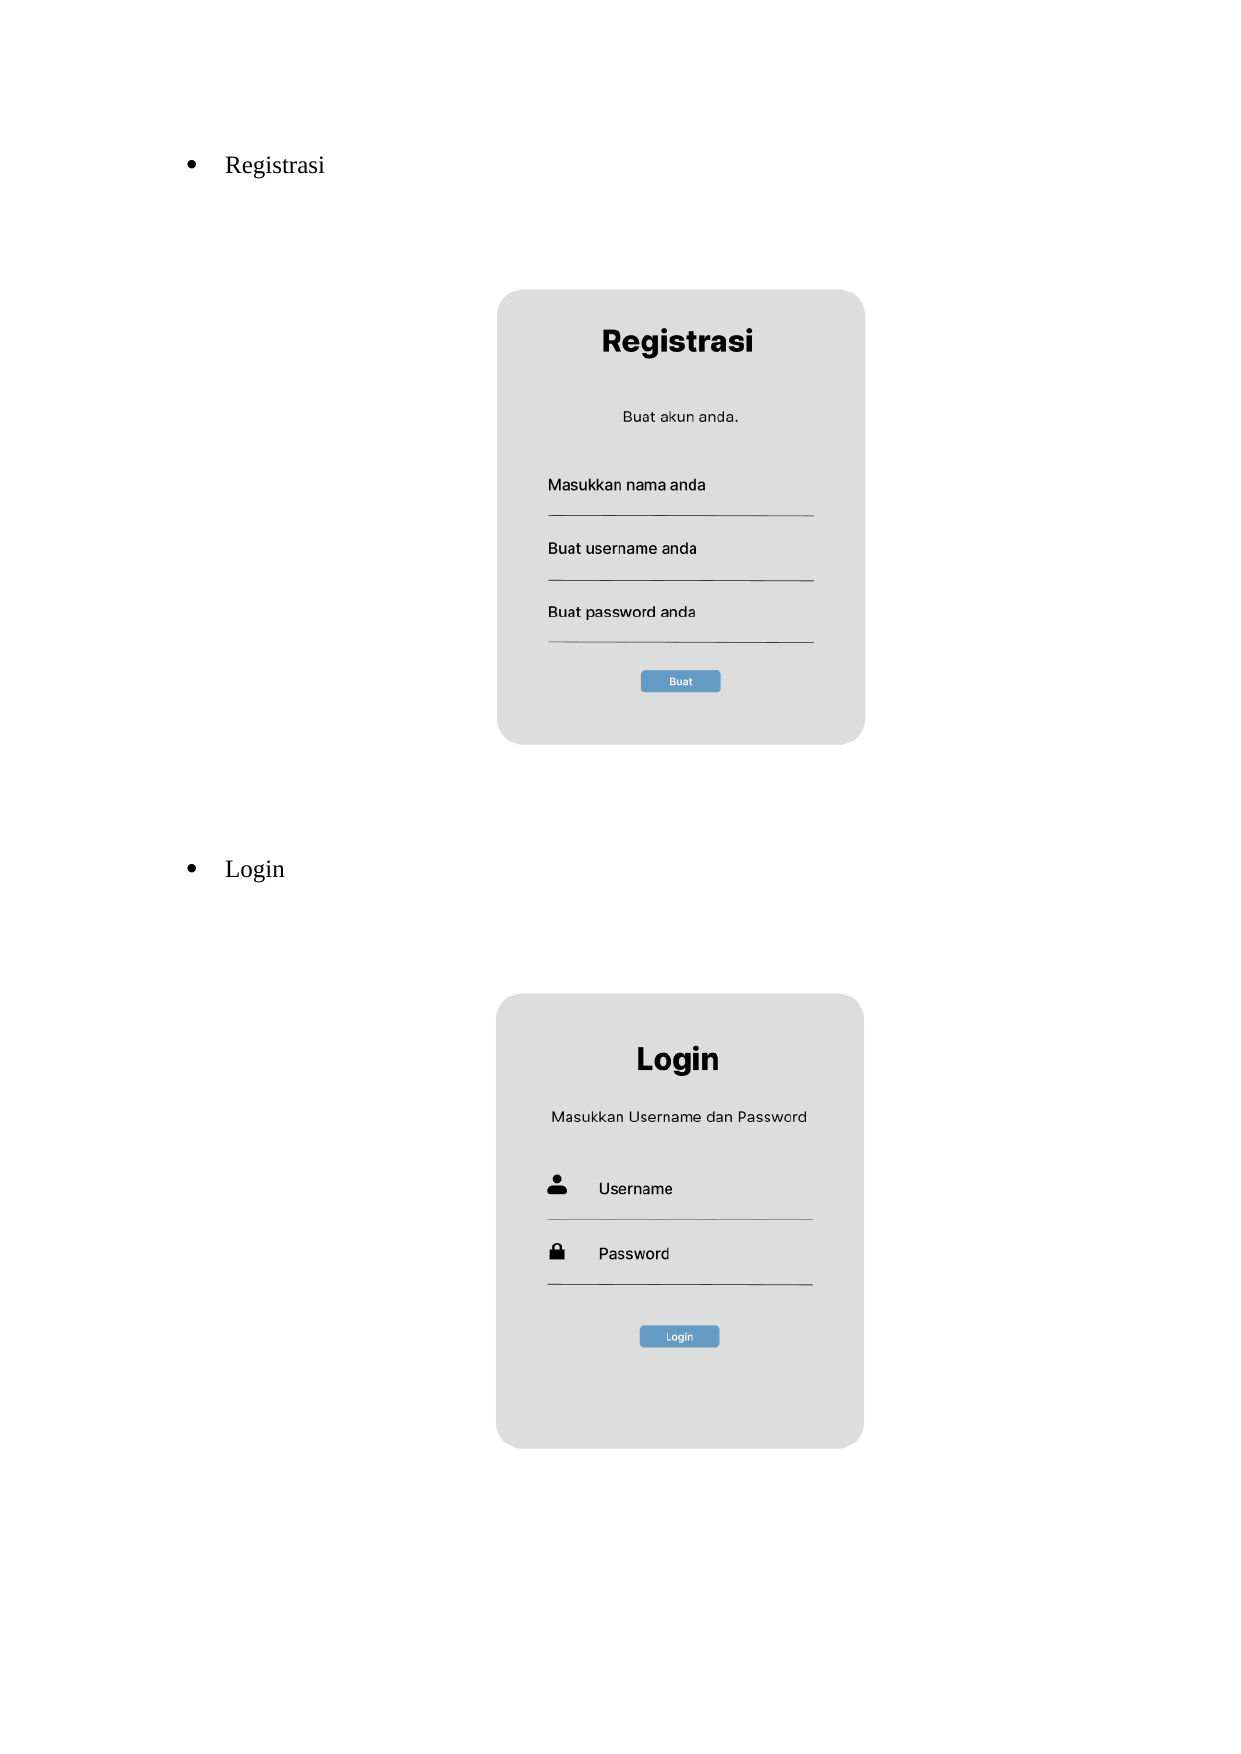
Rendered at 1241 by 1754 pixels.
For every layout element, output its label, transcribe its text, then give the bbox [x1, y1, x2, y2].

list Registrasi [187, 150, 1090, 179]
list Login [187, 854, 1090, 883]
picture [225, 897, 1135, 1542]
picture [225, 193, 1138, 841]
